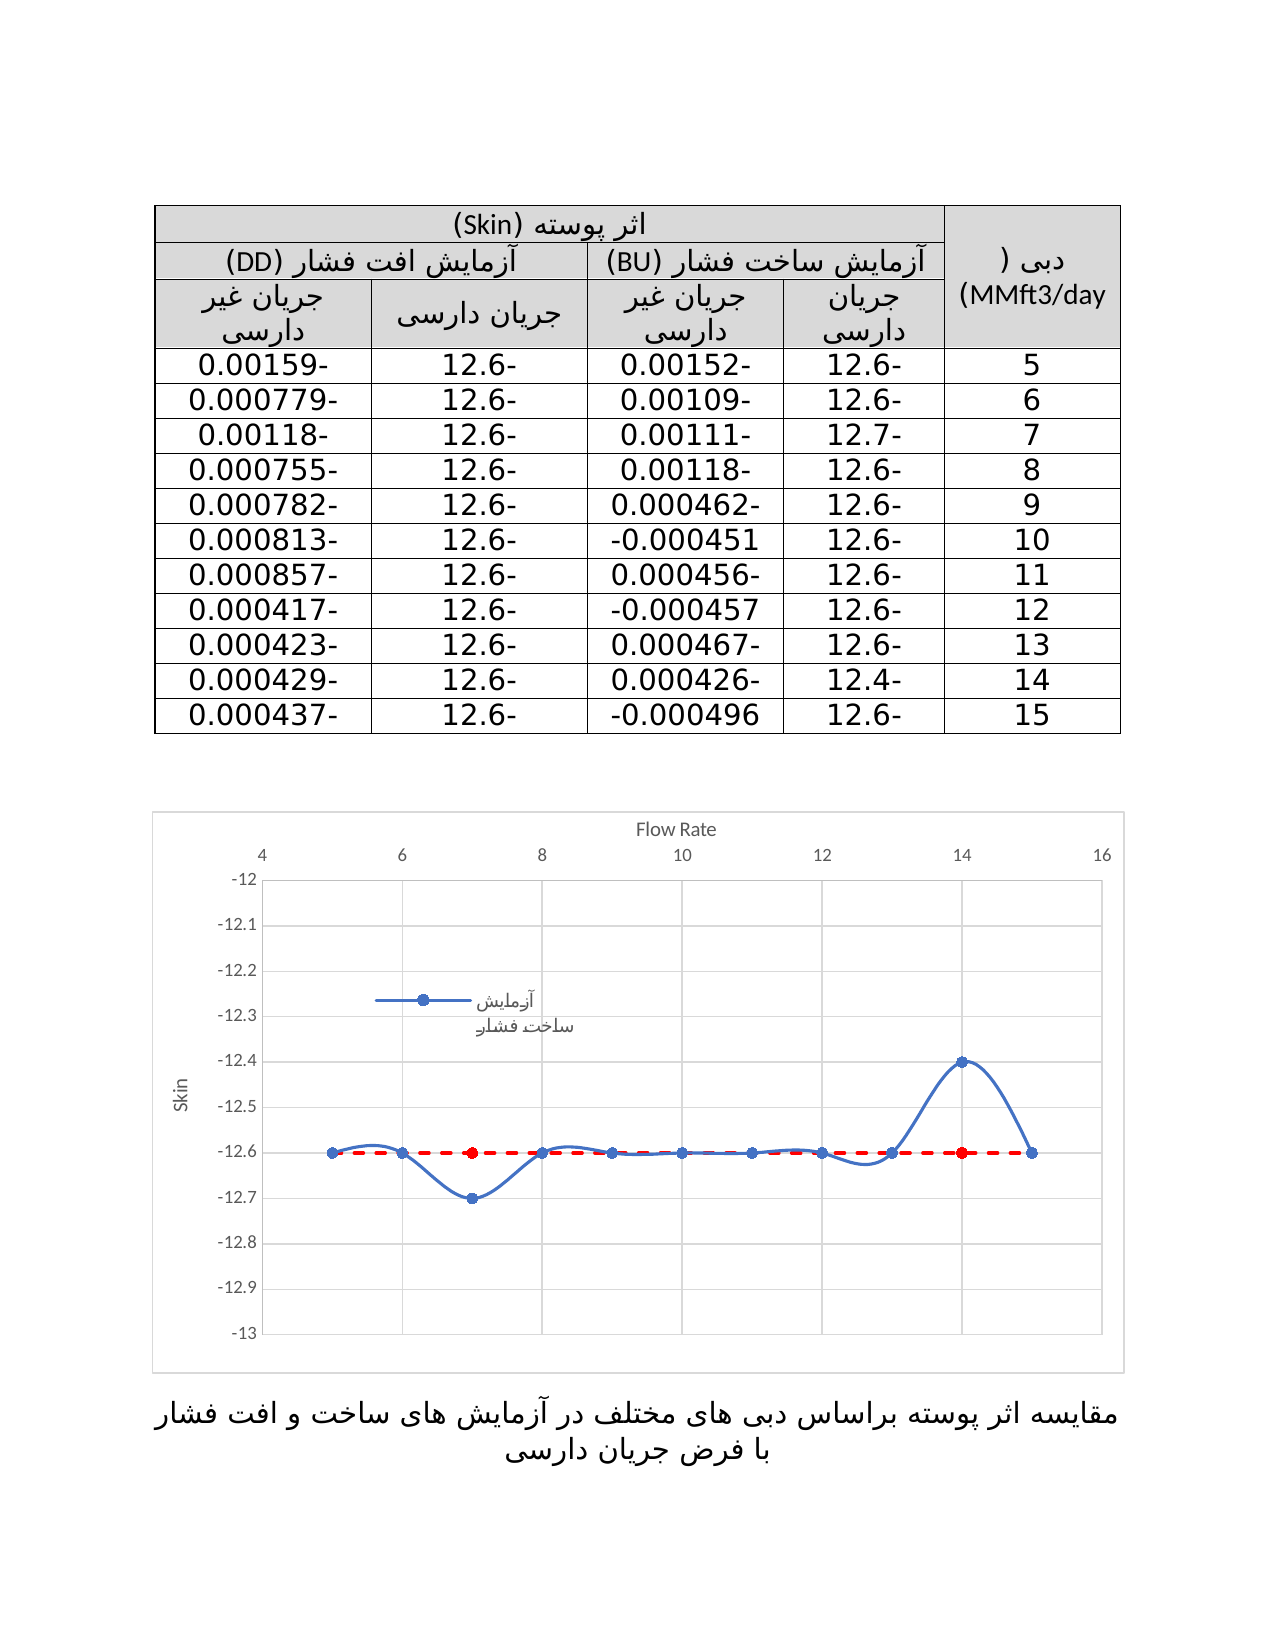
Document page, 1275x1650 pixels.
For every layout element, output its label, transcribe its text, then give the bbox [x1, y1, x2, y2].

table_cell 0.000496- [588, 699, 783, 732]
table_cell -12.6 [784, 524, 944, 557]
table_cell -12.6 [372, 489, 587, 522]
table_cell -12.6 [784, 349, 944, 382]
table_cell -0.000467 [588, 629, 783, 662]
table_cell -12.6 [784, 489, 944, 522]
table_cell 9 [945, 489, 1120, 522]
table_cell -12.6 [372, 594, 587, 627]
table_cell 10 [945, 524, 1120, 557]
table_cell 5 [945, 349, 1120, 382]
table_cell -12.6 [784, 384, 944, 417]
table_cell 11 [945, 559, 1120, 592]
table_cell 15 [945, 699, 1120, 732]
table_cell -0.000456 [588, 559, 783, 592]
table_cell 0.000451- [588, 524, 783, 557]
table_cell جریان دارسی [372, 280, 587, 347]
table_cell -0.000423 [156, 629, 371, 662]
table_cell -12.6 [372, 699, 587, 732]
table_cell 12 [945, 594, 1120, 627]
table_cell -0.000782 [156, 489, 371, 522]
table_cell -0.00152 [588, 349, 783, 382]
table_cell آزمایش ساخت فشار (BU) [588, 243, 944, 278]
table_cell 7 [945, 419, 1120, 452]
table_cell جریان غیر دارسی [588, 280, 783, 347]
table_cell -12.6 [372, 524, 587, 557]
table_cell -12.6 [372, 559, 587, 592]
table_cell -0.00159 [156, 349, 371, 382]
table_cell -0.000429 [156, 664, 371, 697]
table_cell -12.6 [372, 629, 587, 662]
table_cell 14 [945, 664, 1120, 697]
table_cell -12.6 [784, 559, 944, 592]
table_header دبی (MMft3/day) [945, 206, 1120, 347]
table_cell -0.000779 [156, 384, 371, 417]
table_cell -0.00118 [156, 419, 371, 452]
table_cell -0.000755 [156, 454, 371, 487]
table_cell 8 [945, 454, 1120, 487]
table_cell -0.000437 [156, 699, 371, 732]
table_cell -12.6 [372, 384, 587, 417]
table_cell -12.6 [372, 664, 587, 697]
table_cell 13 [945, 629, 1120, 662]
table_cell -12.6 [784, 699, 944, 732]
table_cell -0.00118 [588, 454, 783, 487]
table_header اثر پوسته (Skin) [156, 206, 944, 242]
table_cell -12.6 [372, 349, 587, 382]
table_cell -0.00111 [588, 419, 783, 452]
table_cell -0.000462 [588, 489, 783, 522]
table_cell -12.6 [784, 594, 944, 627]
table_cell -12.6 [372, 419, 587, 452]
table_cell جریان غیر دارسی [156, 280, 371, 347]
table_cell 6 [945, 384, 1120, 417]
text مقایسه اثر پوسته براساس دبی های مختلف در آزمایش های ساخت و افت فشار با فرض جریان دارسی [150, 788, 1125, 1467]
table_cell -0.000417 [156, 594, 371, 627]
table_cell -12.7 [784, 419, 944, 452]
table_cell -12.6 [372, 454, 587, 487]
table_cell -0.000813 [156, 524, 371, 557]
table_cell -0.000426 [588, 664, 783, 697]
table_cell -12.6 [784, 629, 944, 662]
table_cell -12.6 [784, 454, 944, 487]
table_cell جریان دارسی [784, 280, 944, 347]
table_cell -0.000857 [156, 559, 371, 592]
table_cell 0.000457- [588, 594, 783, 627]
table_cell -0.00109 [588, 384, 783, 417]
table_cell آزمایش افت فشار (DD) [156, 243, 587, 278]
table_cell -12.4 [784, 664, 944, 697]
